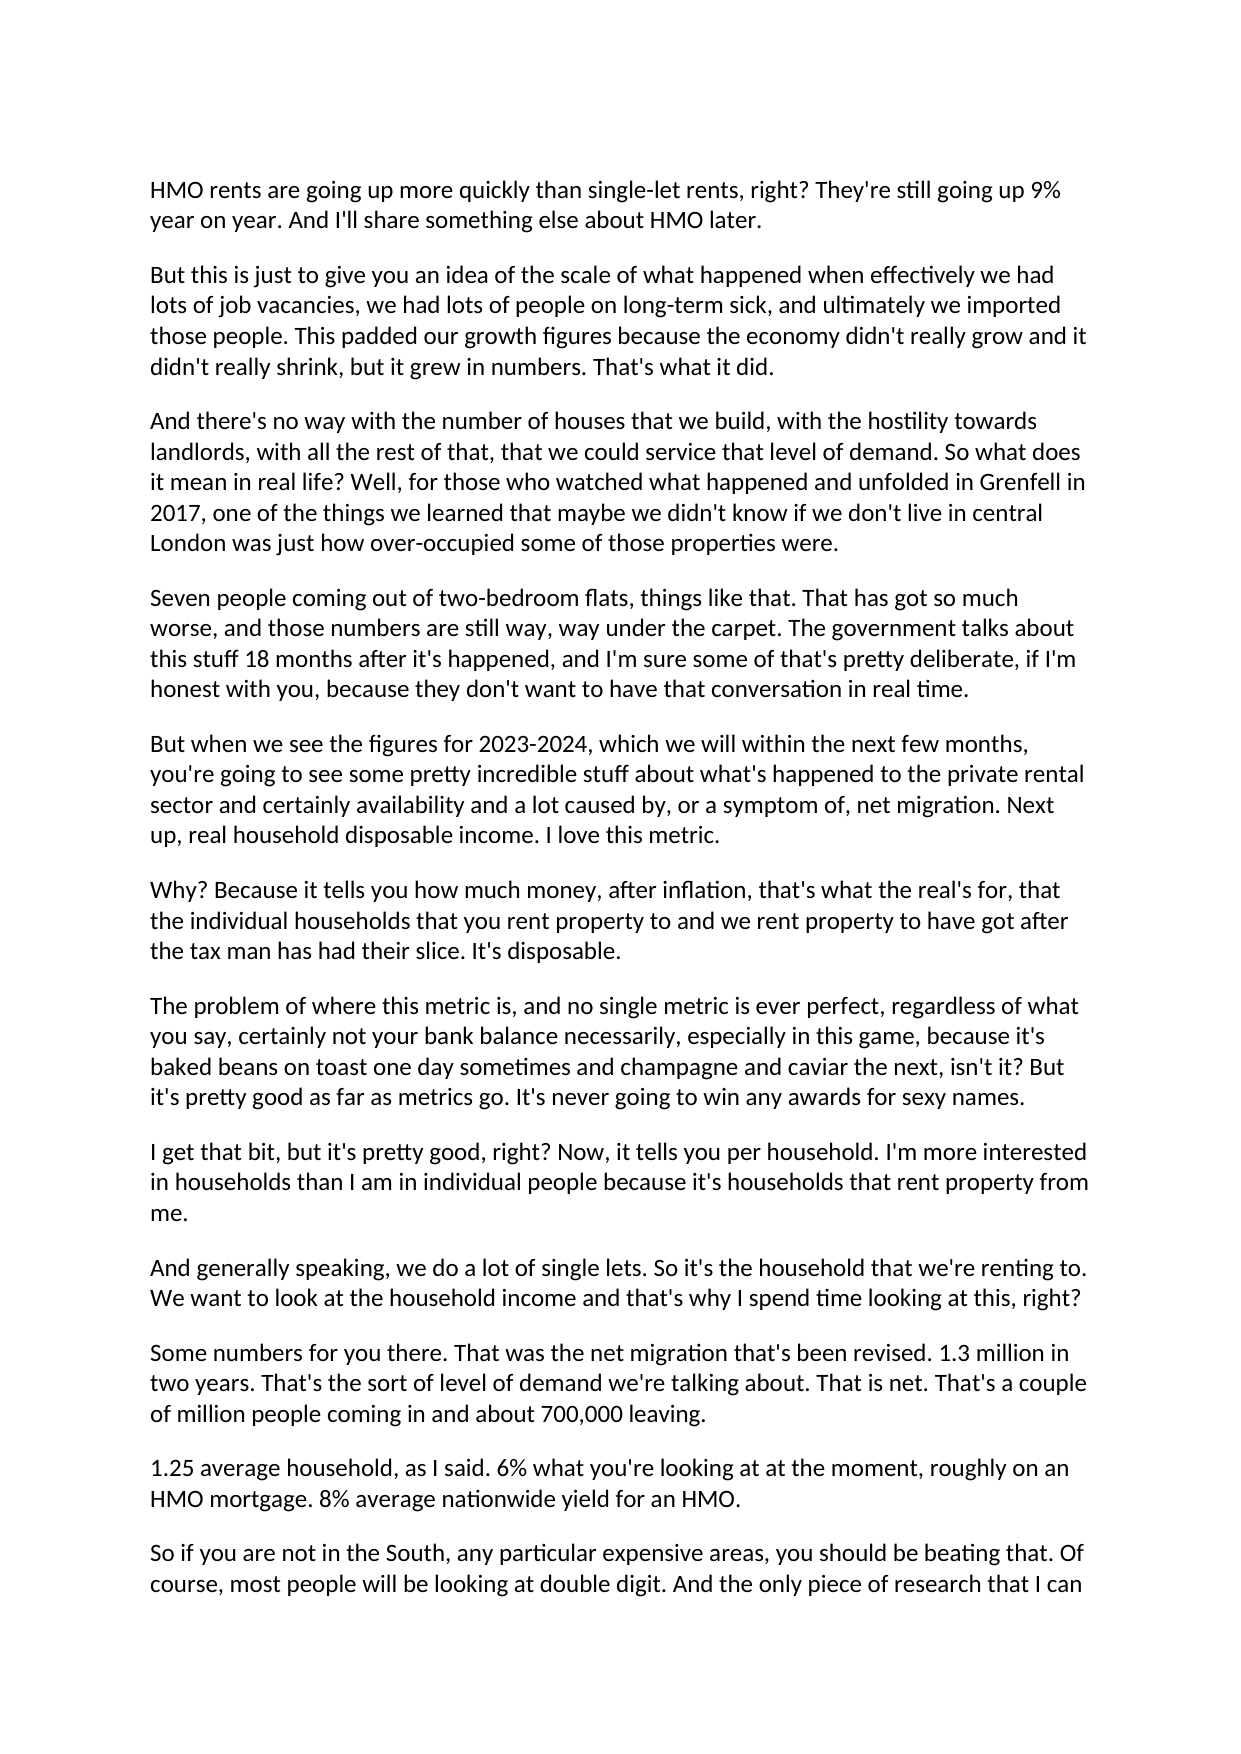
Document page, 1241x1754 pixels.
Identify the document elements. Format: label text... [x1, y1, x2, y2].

text But this is just to give you an idea of the scale of what happened when effectively we had lots of job vacancies, we had lots of people on long-term sick, and ultimately we imported those people. This padded our growth figures because the economy didn't really grow and it didn't really shrink, but it grew in numbers. That's what it did. [150, 259, 1090, 381]
text Seven people coming out of two-bedroom flats, things like that. That has got so much worse, and those numbers are still way, way under the carpet. The government talks about this stuff 18 months after it's happened, and I'm sure some of that's pretty deliberate, if I'm honest with you, because they don't want to have that conversation in real time. [150, 582, 1090, 704]
text And generally speaking, we do a lot of single lets. So it's the household that we're renting to. We want to look at the household income and that's why I spend time looking at this, right? [150, 1252, 1090, 1313]
text And there's no way with the number of houses that we build, with the hostility towards landlords, with all the rest of that, that we could service that level of demand. So what does it mean in real life? Well, for those who watched what happened and unfolded in Grenfell in 2017, one of the things we learned that maybe we didn't know if we don't live in central London was just how over-occupied some of those properties were. [150, 405, 1090, 558]
text The problem of where this metric is, and no single metric is ever perfect, regardless of what you say, certainly not your bank balance necessarily, especially in this game, because it's baked beans on toast one day sometimes and champagne and caviar the next, isn't it? But it's pretty good as far as metrics go. It's never going to win any awards for sexy names. [150, 990, 1090, 1112]
text Why? Because it tells you how much money, after inflation, that's what the real's for, that the individual households that you rent property to and we rent property to have got after the tax man has had their slice. It's disposable. [150, 874, 1090, 966]
text Some numbers for you there. That was the net migration that's been revised. 1.3 million in two years. That's the sort of level of demand we're talking about. That is net. That's a couple of million people coming in and about 700,000 leaving. [150, 1337, 1090, 1428]
text HMO rents are going up more quickly than single-let rents, right? They're still going up 9% year on year. And I'll share something else about HMO later. [150, 174, 1090, 235]
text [150, 1537, 1090, 1598]
text But when we see the figures for 2023-2024, which we will within the next few months, you're going to see some pretty incredible stuff about what's happened to the private rental sector and certainly availability and a lot caused by, or a symptom of, net migration. Next up, real household disposable income. I love this metric. [150, 728, 1090, 850]
text I get that bit, but it's pretty good, right? Now, it tells you per household. I'm more interested in households than I am in individual people because it's households that rent property from me. [150, 1136, 1090, 1228]
text 1.25 average household, as I said. 6% what you're looking at at the moment, roughly on an HMO mortgage. 8% average nationwide yield for an HMO. [150, 1452, 1090, 1513]
